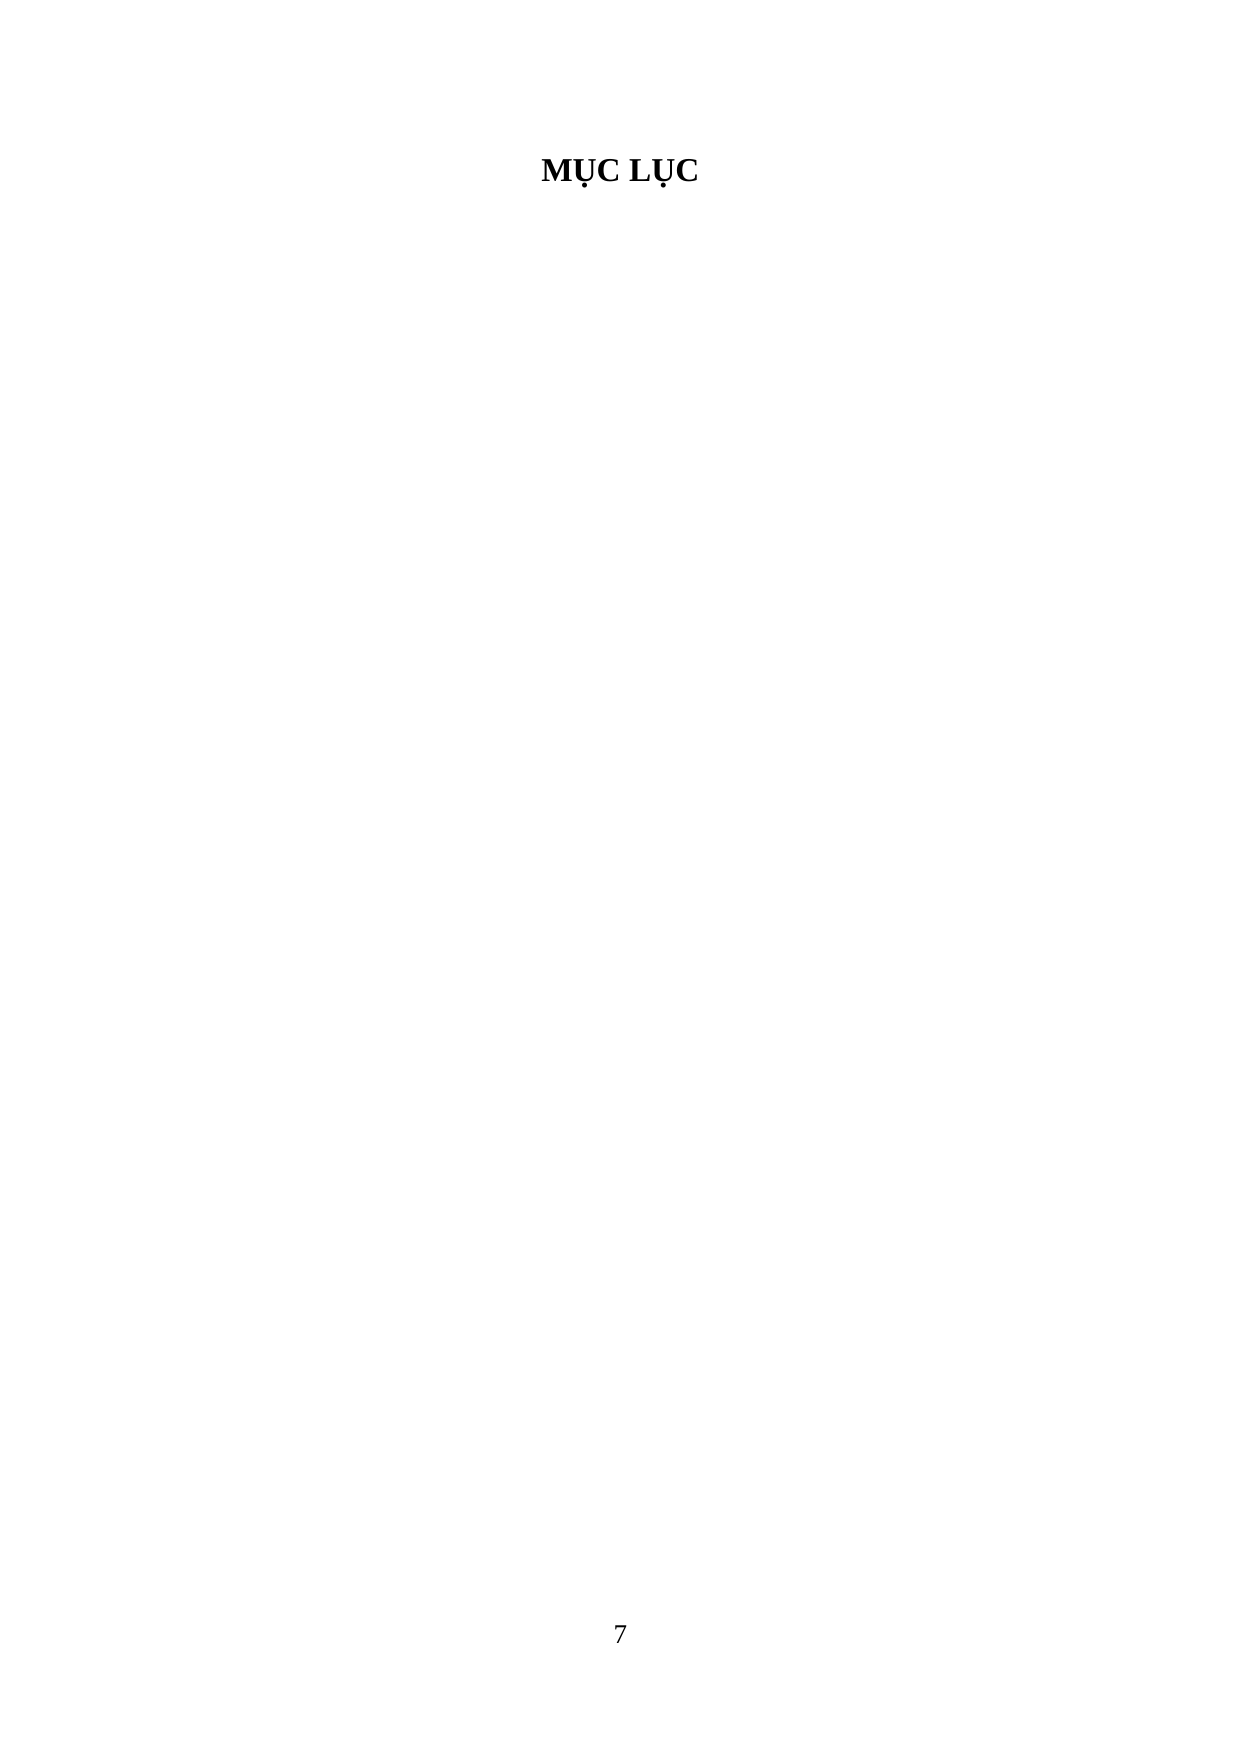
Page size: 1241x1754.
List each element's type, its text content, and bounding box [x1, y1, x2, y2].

text MỤC LỤC [150, 150, 1090, 188]
